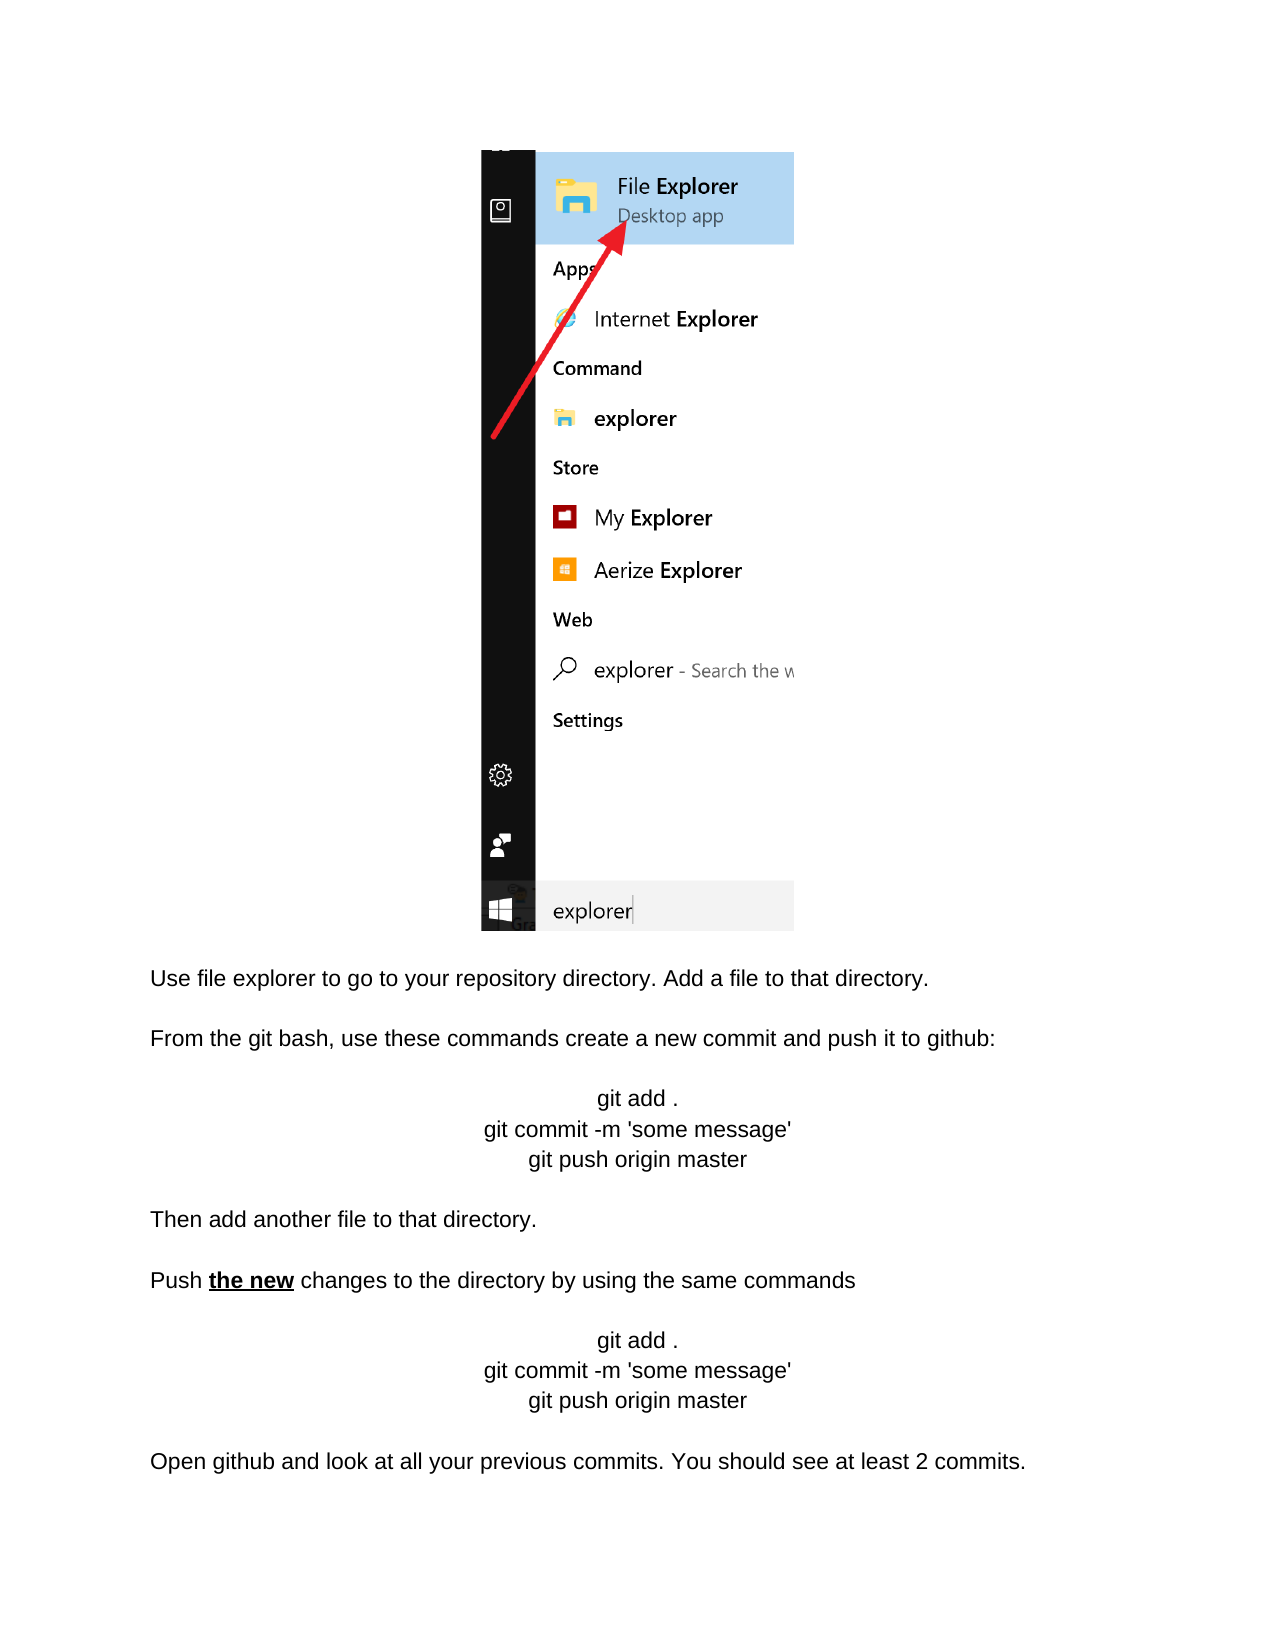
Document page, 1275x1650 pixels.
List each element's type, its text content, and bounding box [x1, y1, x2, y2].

text Use file explorer to go to your repository directory. Add a file to that directory. [150, 964, 1125, 991]
text Open github and look at all your previous commits. You should see at least 2 commits. [150, 1448, 1125, 1474]
text git push origin master [150, 1146, 1125, 1172]
text git commit -m 'some message' [150, 1116, 1125, 1142]
text Then add another file to that directory. [150, 1206, 1125, 1233]
text Push the new changes to the directory by using the same commands [150, 1267, 1125, 1293]
text git commit -m 'some message' [150, 1357, 1125, 1384]
text git add . [150, 1327, 1125, 1353]
text git push origin master [150, 1387, 1125, 1414]
text From the git bash, use these commands create a new commit and push it to github: [150, 1025, 1125, 1051]
picture [481, 150, 794, 931]
text git add . [150, 1085, 1125, 1112]
